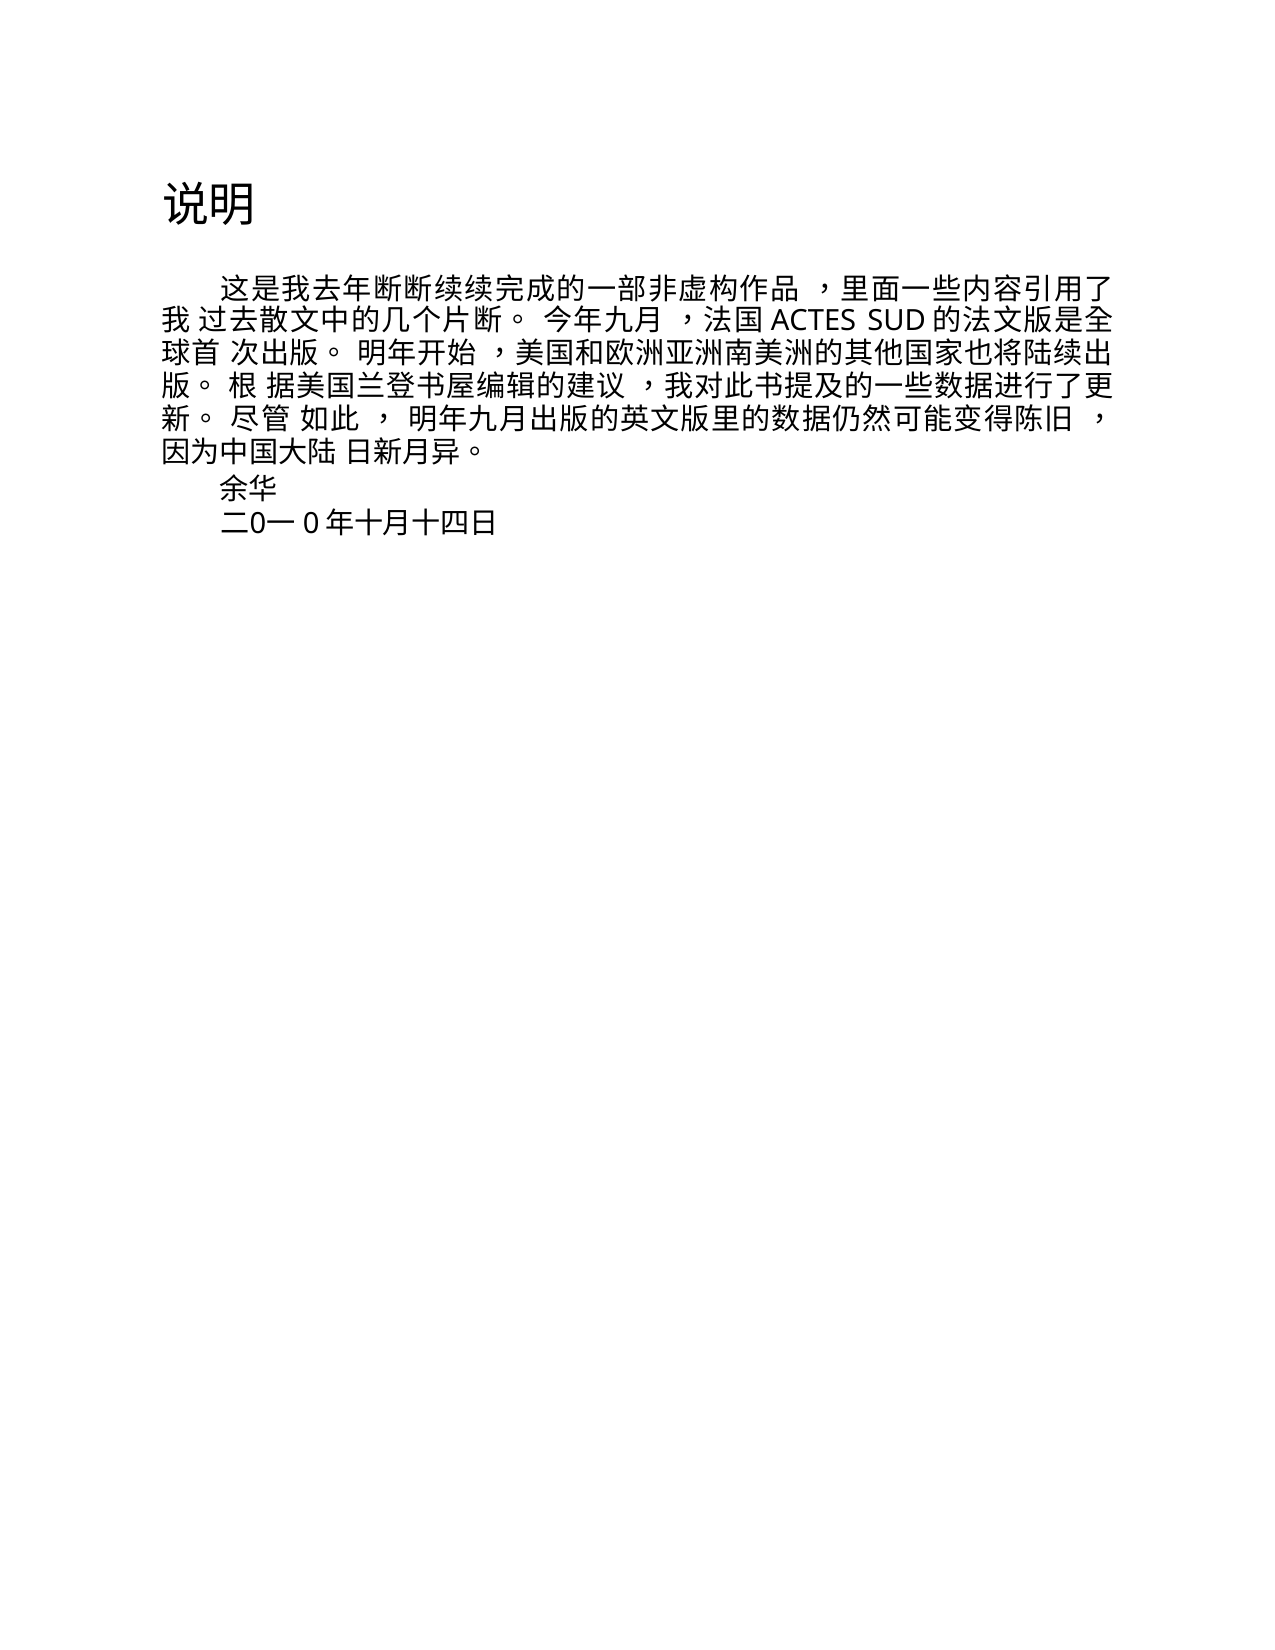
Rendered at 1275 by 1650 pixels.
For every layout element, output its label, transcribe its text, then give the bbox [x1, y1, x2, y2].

text ⼆0⼀ 0年十月十四日 [220, 509, 1114, 540]
text 这是我去年断断续续完成的一部非虚构作品 ，里面一些内容引用了我 过去散文中的几个片断。 今年九月 ，法国ACTES SUD的法文版是全球首 次出版。 明年开始 ，美国和欧洲亚洲南美洲的其他国家也将陆续出版。 根 据美国兰登书屋编辑的建议 ，我对此书提及的一些数据进行了更新。 尽管 如此 ， 明年九月出版的英文版里的数据仍然可能变得陈旧 ， 因为中国大陆 日新月异。 [161, 273, 1114, 471]
text 余华 [219, 475, 1114, 505]
text 说明 [162, 181, 1114, 229]
